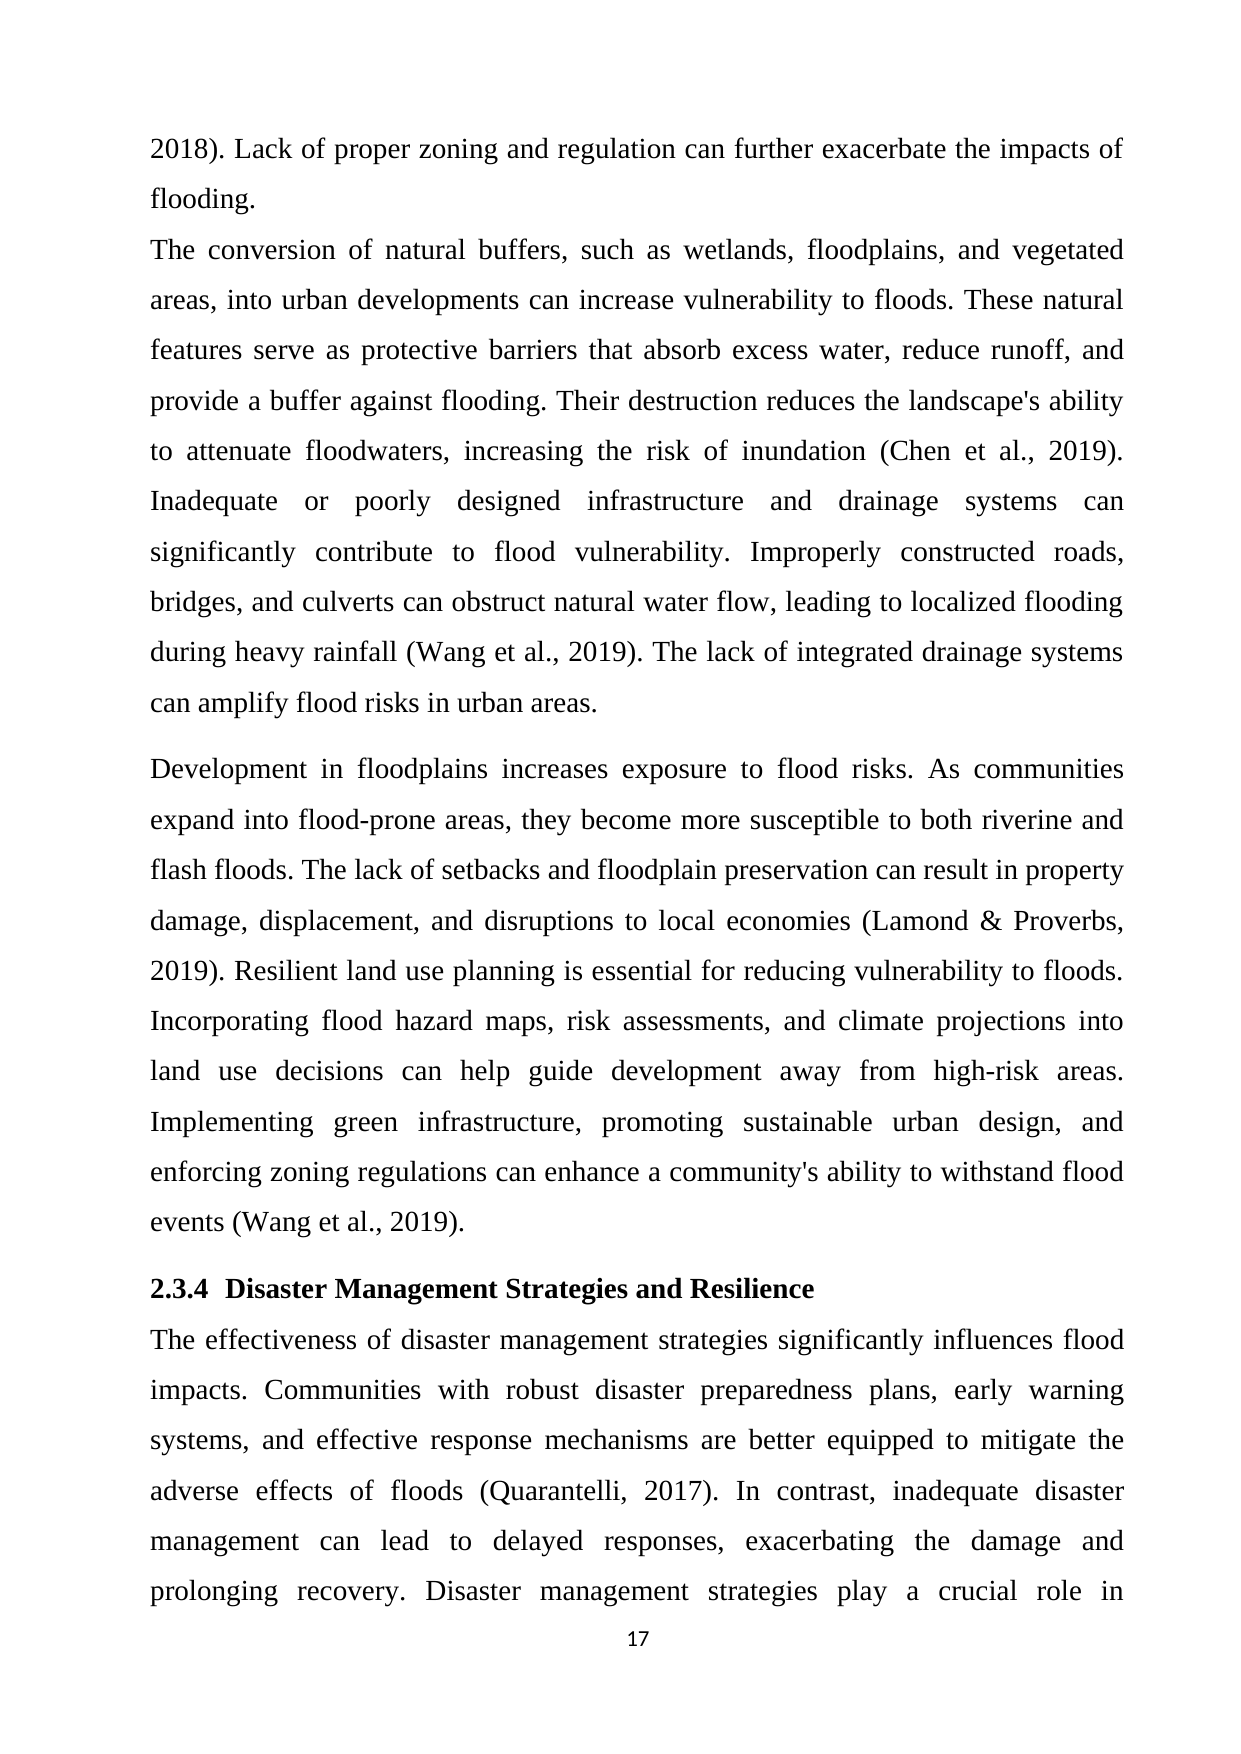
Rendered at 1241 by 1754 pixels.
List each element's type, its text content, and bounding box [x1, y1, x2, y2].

subtitle 2.3.4 Disaster Management Strategies and Resilience [150, 1271, 1103, 1305]
text The conversion of natural buffers, such as wetlands, floodplains, and vegetated areas, into urban developments can increase vulnerability to floods. These natural features serve as protective barriers that absorb excess water, reduce runoff, and provide a buffer against flooding. Their destruction reduces the landscape's ability to attenuate floodwaters, increasing the risk of inundation (Chen et al., 2019). Inadequate or poorly designed infrastructure and drainage systems can significantly contribute to flood vulnerability. Improperly constructed roads, bridges, and culverts can obstruct natural water flow, leading to localized flooding during heavy rainfall (Wang et al., 2019). The lack of integrated drainage systems can amplify flood risks in urban areas. [150, 232, 1125, 718]
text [150, 1322, 1125, 1607]
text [150, 131, 1125, 215]
text Development in floodplains increases exposure to flood risks. As communities expand into flood-prone areas, they become more susceptible to both riverine and flash floods. The lack of setbacks and floodplain preservation can result in property damage, displacement, and disruptions to local economies (Lamond & Proverbs, 2019). Resilient land use planning is essential for reducing vulnerability to floods. Incorporating flood hazard maps, risk assessments, and climate projections into land use decisions can help guide development away from high-risk areas. Implementing green infrastructure, promoting sustainable urban design, and enforcing zoning regulations can enhance a community's ability to withstand flood events (Wang et al., 2019). [150, 752, 1125, 1238]
